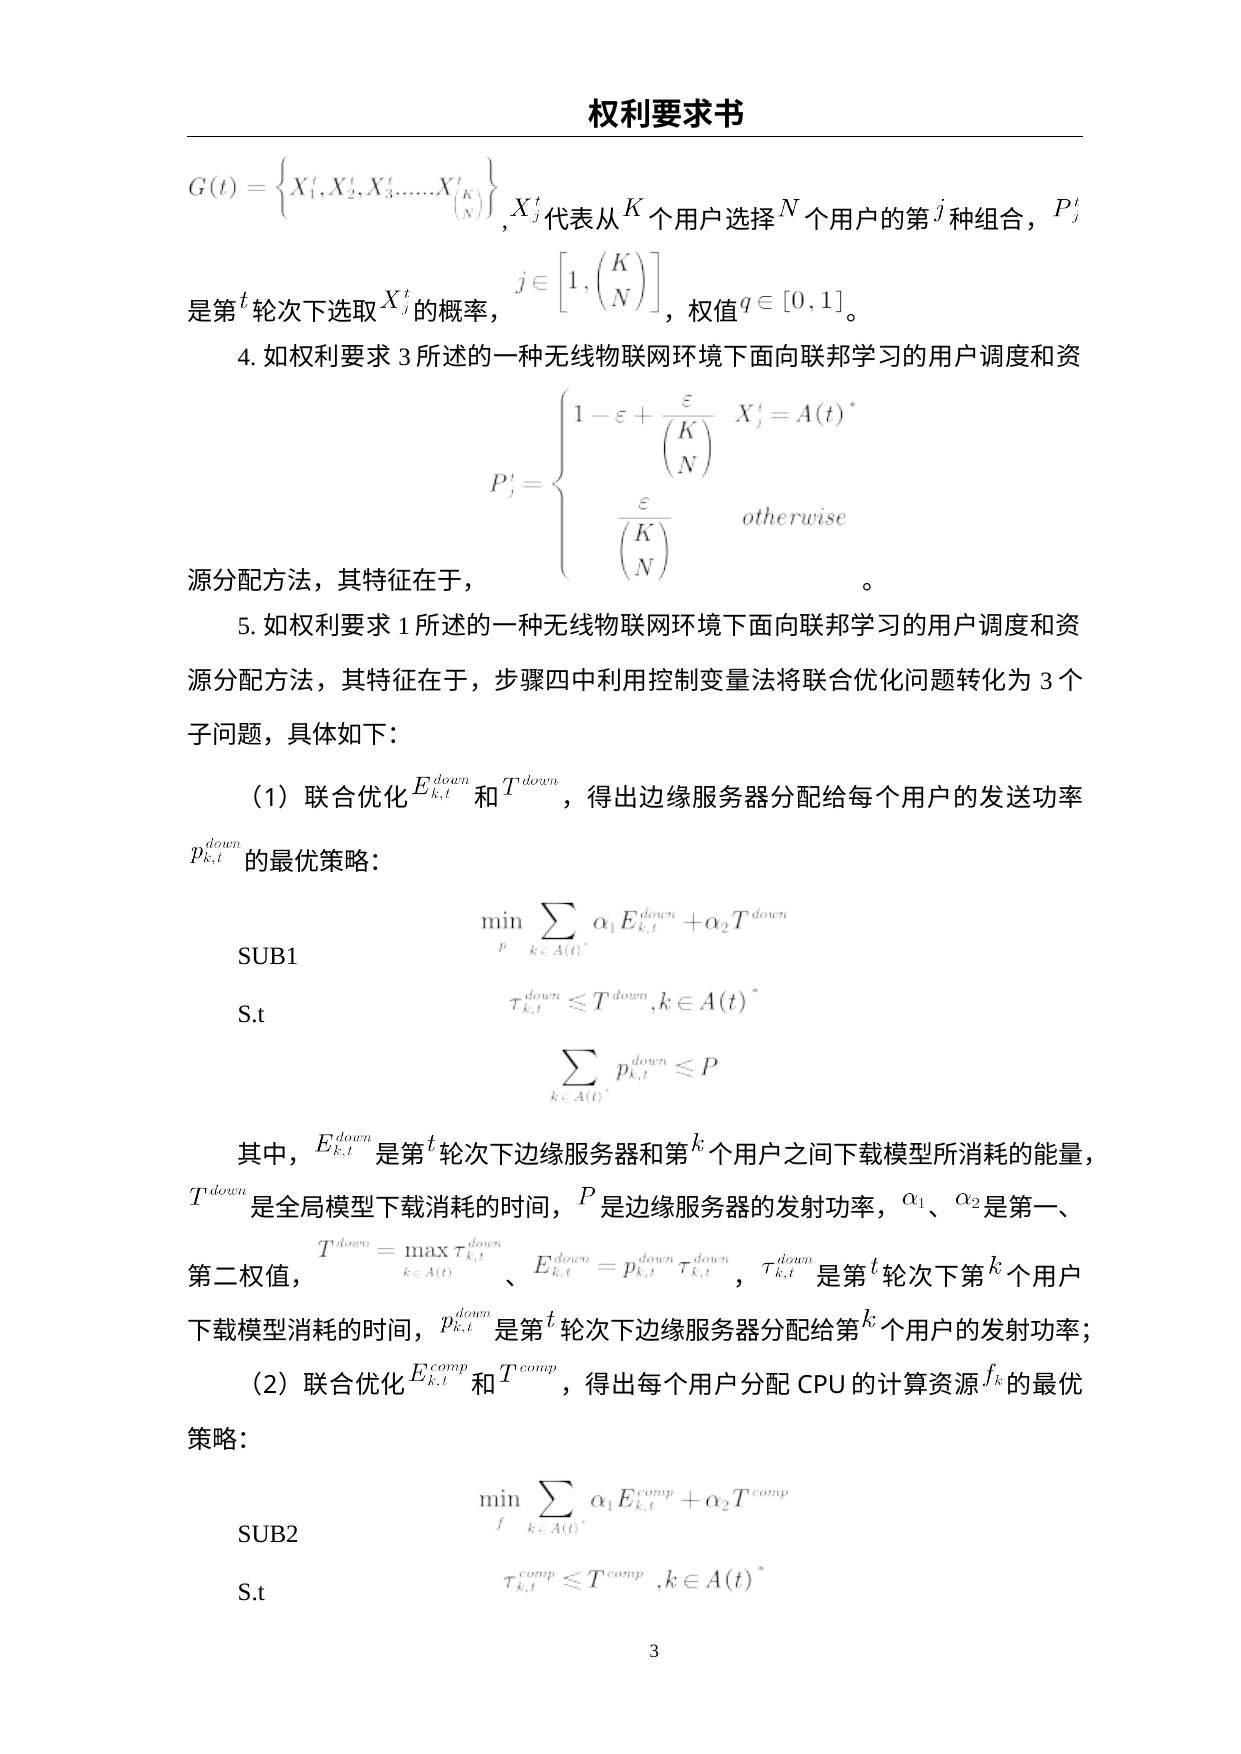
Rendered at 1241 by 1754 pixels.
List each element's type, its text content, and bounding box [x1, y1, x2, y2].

text （2）联合优化和，得出每个用户分配CPU的计算资源的最优策略： [187, 1356, 1083, 1456]
text 4. 如权利要求 3所述的一种无线物联网环境下面向联邦学习的用户调度和资源分配方法，其特征在于，。 [187, 337, 1083, 597]
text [187, 150, 1083, 328]
text 5. 如权利要求1所述的一种无线物联网环境下面向联邦学习的用户调度和资源分配方法，其特征在于，步骤四中利用控制变量法将联合优化问题转化为 3个子问题，具体如下： [187, 606, 1083, 751]
text 其中，是第轮次下边缘服务器和第个用户之间下载模型所消耗的能量，是全局模型下载消耗的时间，是边缘服务器的发射功率，、是第一、第二权值，、，是第轮次下第个用户下载模型消耗的时间，是第轮次下边缘服务器分配给第个用户的发射功率； [187, 1125, 1083, 1347]
text S.t [187, 1562, 1083, 1606]
text SUB2 [187, 1474, 1083, 1548]
text SUB1 [187, 896, 1083, 969]
text （1）联合优化和，得出边缘服务器分配给每个用户的发送功率的最优策略： [187, 769, 1083, 877]
text S.t [187, 984, 1083, 1028]
